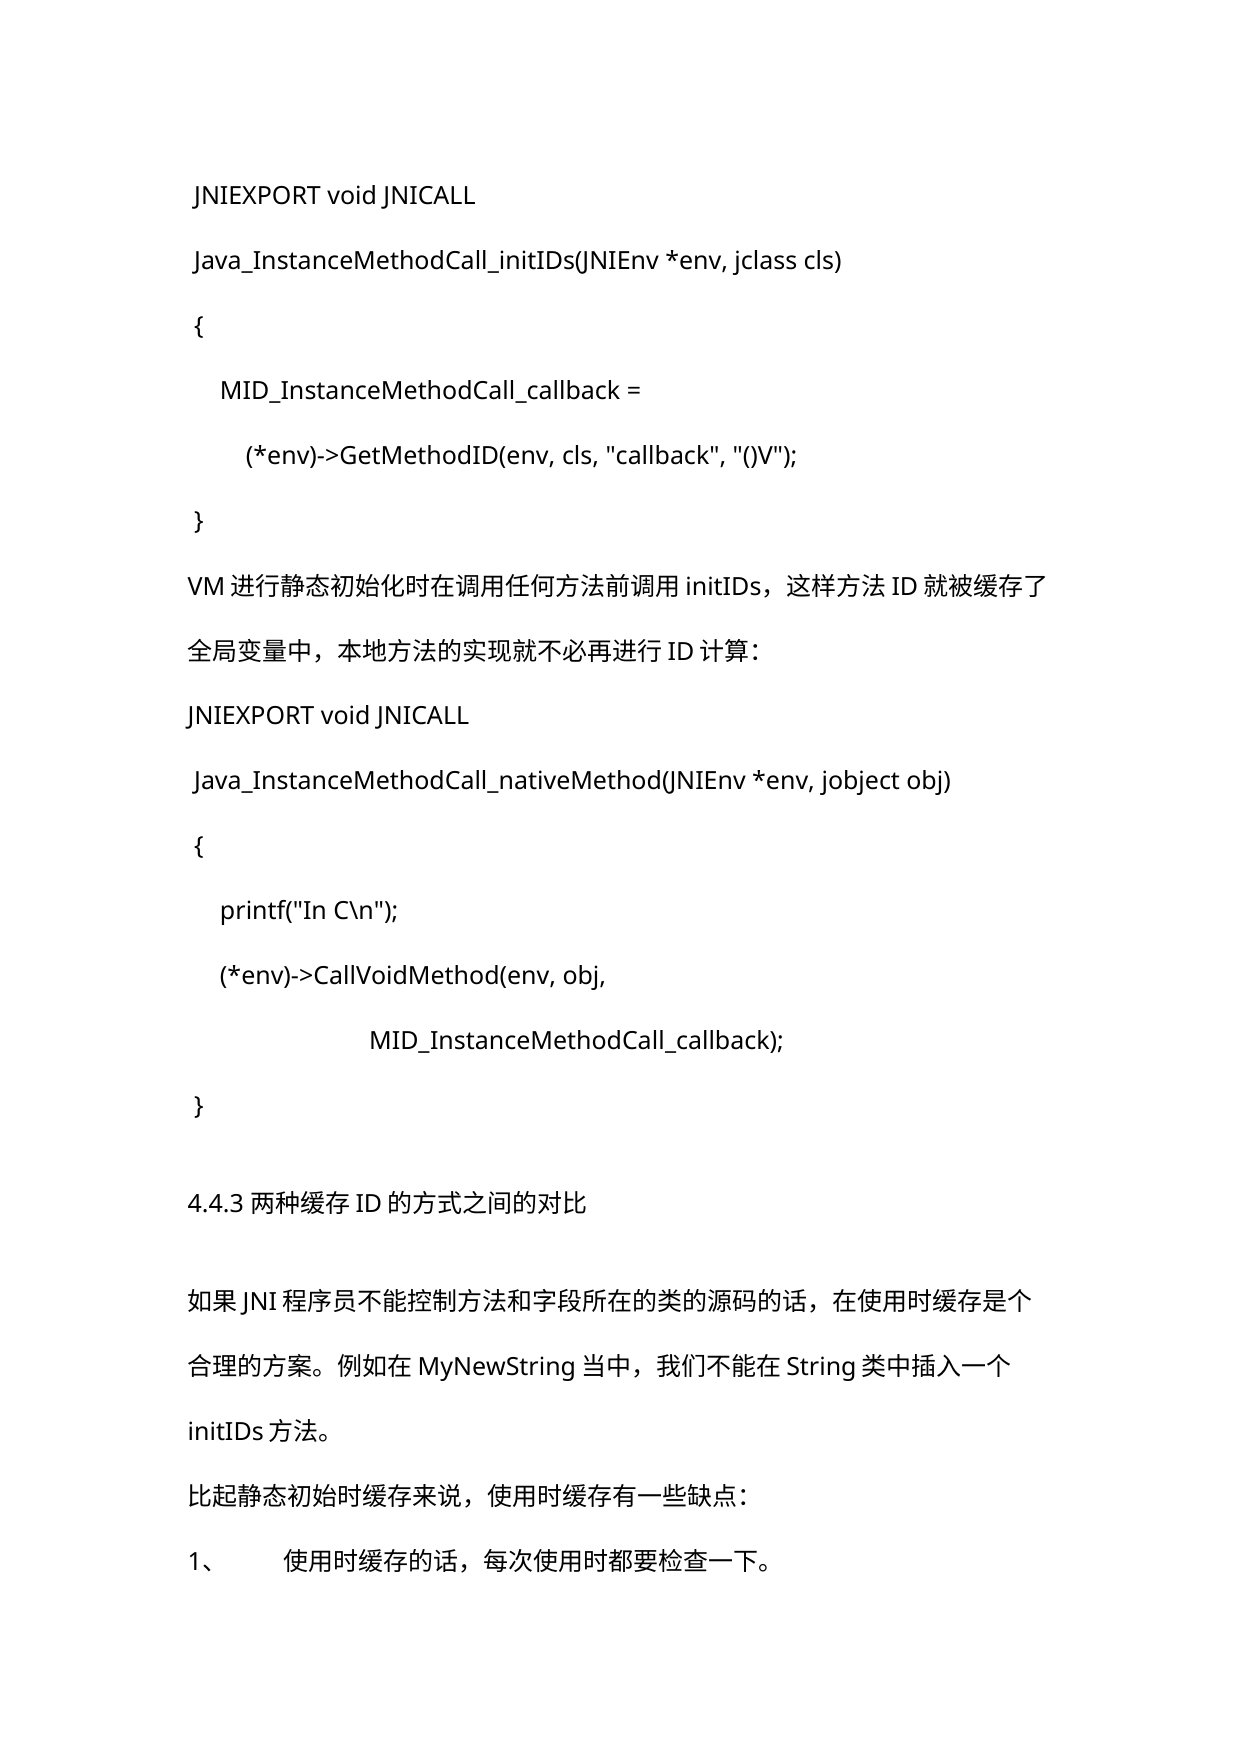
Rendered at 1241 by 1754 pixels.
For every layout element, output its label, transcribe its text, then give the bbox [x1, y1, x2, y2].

text Java_InstanceMethodCall_nativeMethod(JNIEnv *env, jobject obj) [187, 747, 1053, 812]
text 4.4.3 两种缓存ID的方式之间的对比 [187, 1169, 1053, 1234]
text (*env)->CallVoidMethod(env, obj, [187, 942, 1053, 1007]
text (*env)->GetMethodID(env, cls, "callback", "()V"); [187, 422, 1053, 487]
text Java_InstanceMethodCall_initIDs(JNIEnv *env, jclass cls) [187, 227, 1053, 292]
text } [187, 1072, 1053, 1137]
list 使用时缓存的话，每次使用时都要检查一下。 [187, 1527, 1053, 1592]
text MID_InstanceMethodCall_callback = [187, 357, 1053, 422]
text JNIEXPORT void JNICALL [187, 682, 1053, 747]
text 如果JNI程序员不能控制方法和字段所在的类的源码的话，在使用时缓存是个合理的方案。例如在MyNewString当中，我们不能在String类中插入一个initIDs方法。 [187, 1267, 1053, 1462]
text 比起静态初始时缓存来说，使用时缓存有一些缺点： [187, 1462, 1053, 1527]
text printf("In C\n"); [187, 877, 1053, 942]
text MID_InstanceMethodCall_callback); [187, 1007, 1053, 1072]
text JNIEXPORT void JNICALL [187, 162, 1053, 227]
text { [187, 812, 1053, 877]
text { [187, 292, 1053, 357]
text } [187, 487, 1053, 552]
text VM进行静态初始化时在调用任何方法前调用initIDs，这样方法ID就被缓存了全局变量中，本地方法的实现就不必再进行ID计算： [187, 552, 1053, 682]
